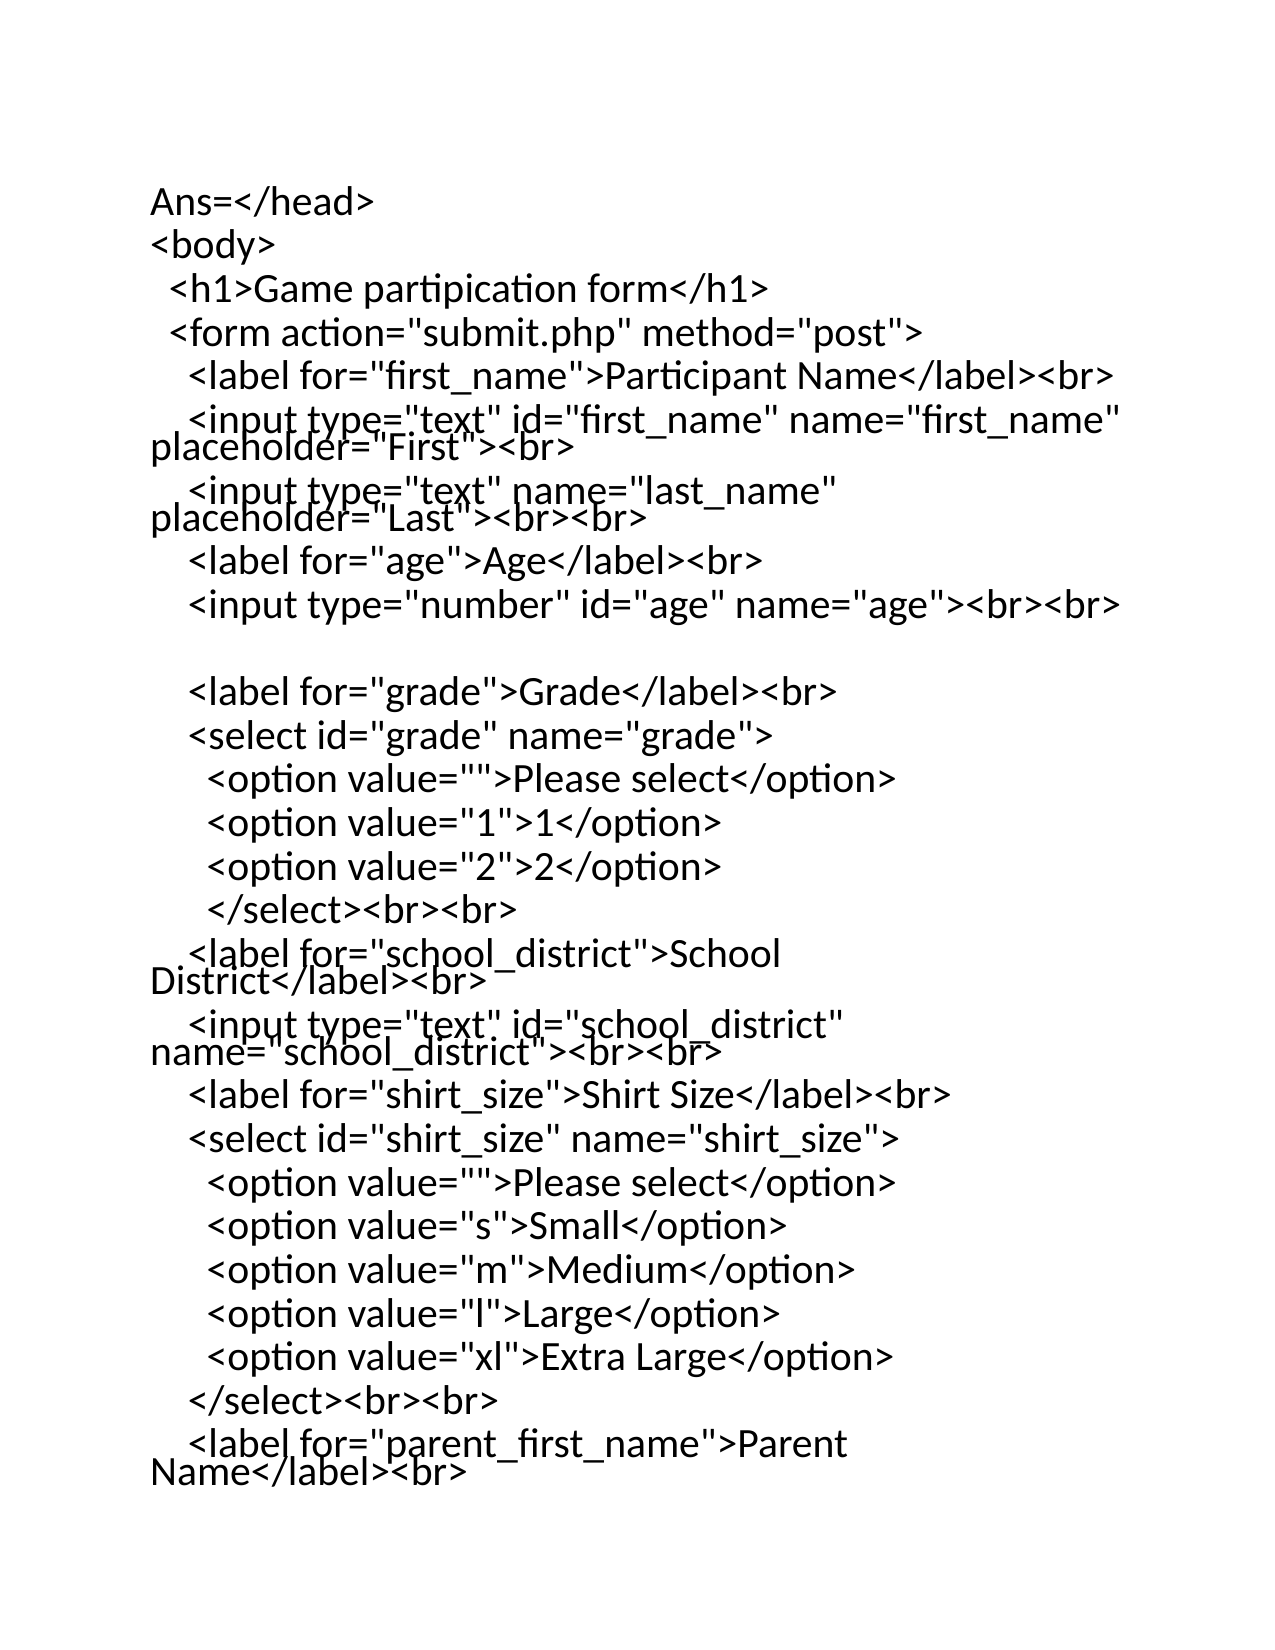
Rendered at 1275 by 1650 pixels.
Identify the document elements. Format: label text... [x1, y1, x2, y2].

text </select><br><br> [150, 902, 1125, 929]
text <option value="l">Large</option> [150, 1305, 1125, 1332]
text <label for="shirt_size">Shirt Size</label><br> [150, 1087, 1125, 1114]
text Ans=</head> [150, 194, 1125, 221]
text <option value="2">2</option> [150, 859, 1125, 886]
text <option value="">Please select</option> [150, 1174, 1125, 1201]
text <select id="shirt_size" name="shirt_size"> [150, 1131, 1125, 1158]
text <input type="text" id="first_name" name="first_name" placeholder="First"><br> [150, 412, 1125, 466]
text <label for="parent_first_name">Parent Name</label><br> [150, 1436, 1125, 1490]
text <option value="m">Medium</option> [150, 1262, 1125, 1289]
text <label for="school_district">School District</label><br> [150, 946, 1125, 1000]
text <option value="s">Small</option> [150, 1218, 1125, 1245]
text <option value="xl">Extra Large</option> [150, 1349, 1125, 1376]
text </select><br><br> [150, 1393, 1125, 1420]
text <input type="text" id="school_district" name="school_district"><br><br> [150, 1017, 1125, 1071]
text <body> [150, 237, 1125, 264]
text <label for="first_name">Participant Name</label><br> [150, 368, 1125, 395]
text <input type="number" id="age" name="age"><br><br> [150, 597, 1125, 624]
text <label for="age">Age</label><br> [150, 553, 1125, 580]
text <label for="grade">Grade</label><br> [150, 684, 1125, 711]
text <h1>Game partipication form</h1> [150, 281, 1125, 308]
text <option value="">Please select</option> [150, 771, 1125, 798]
text <option value="1">1</option> [150, 815, 1125, 842]
text <input type="text" name="last_name" placeholder="Last"><br><br> [150, 482, 1125, 536]
text <form action="submit.php" method="post"> [150, 324, 1125, 352]
text <select id="grade" name="grade"> [150, 728, 1125, 755]
